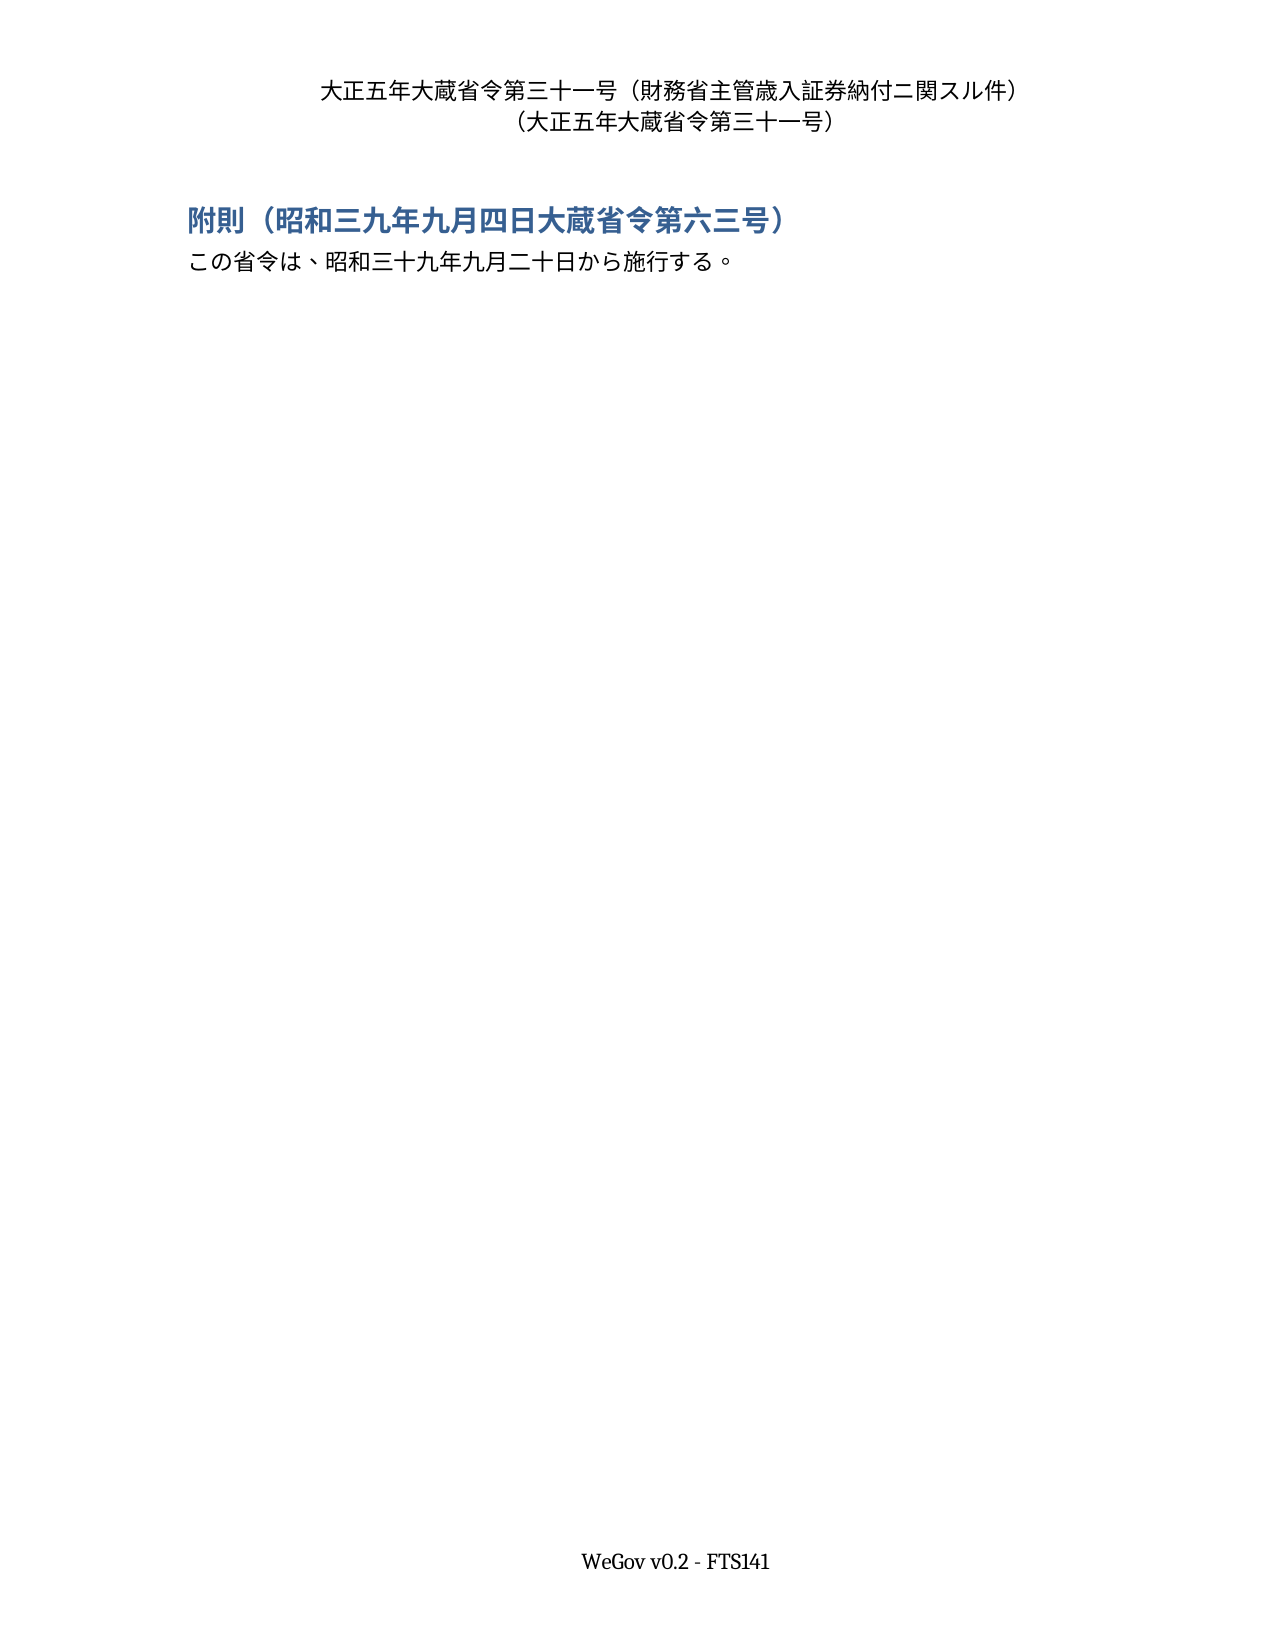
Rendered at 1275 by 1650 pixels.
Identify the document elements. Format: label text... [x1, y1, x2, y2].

subtitle 附則（昭和三九年九月四日大蔵省令第六三号） [187, 200, 1087, 240]
text この省令は、昭和三十九年九月二十日から施行する。 [187, 246, 1087, 277]
